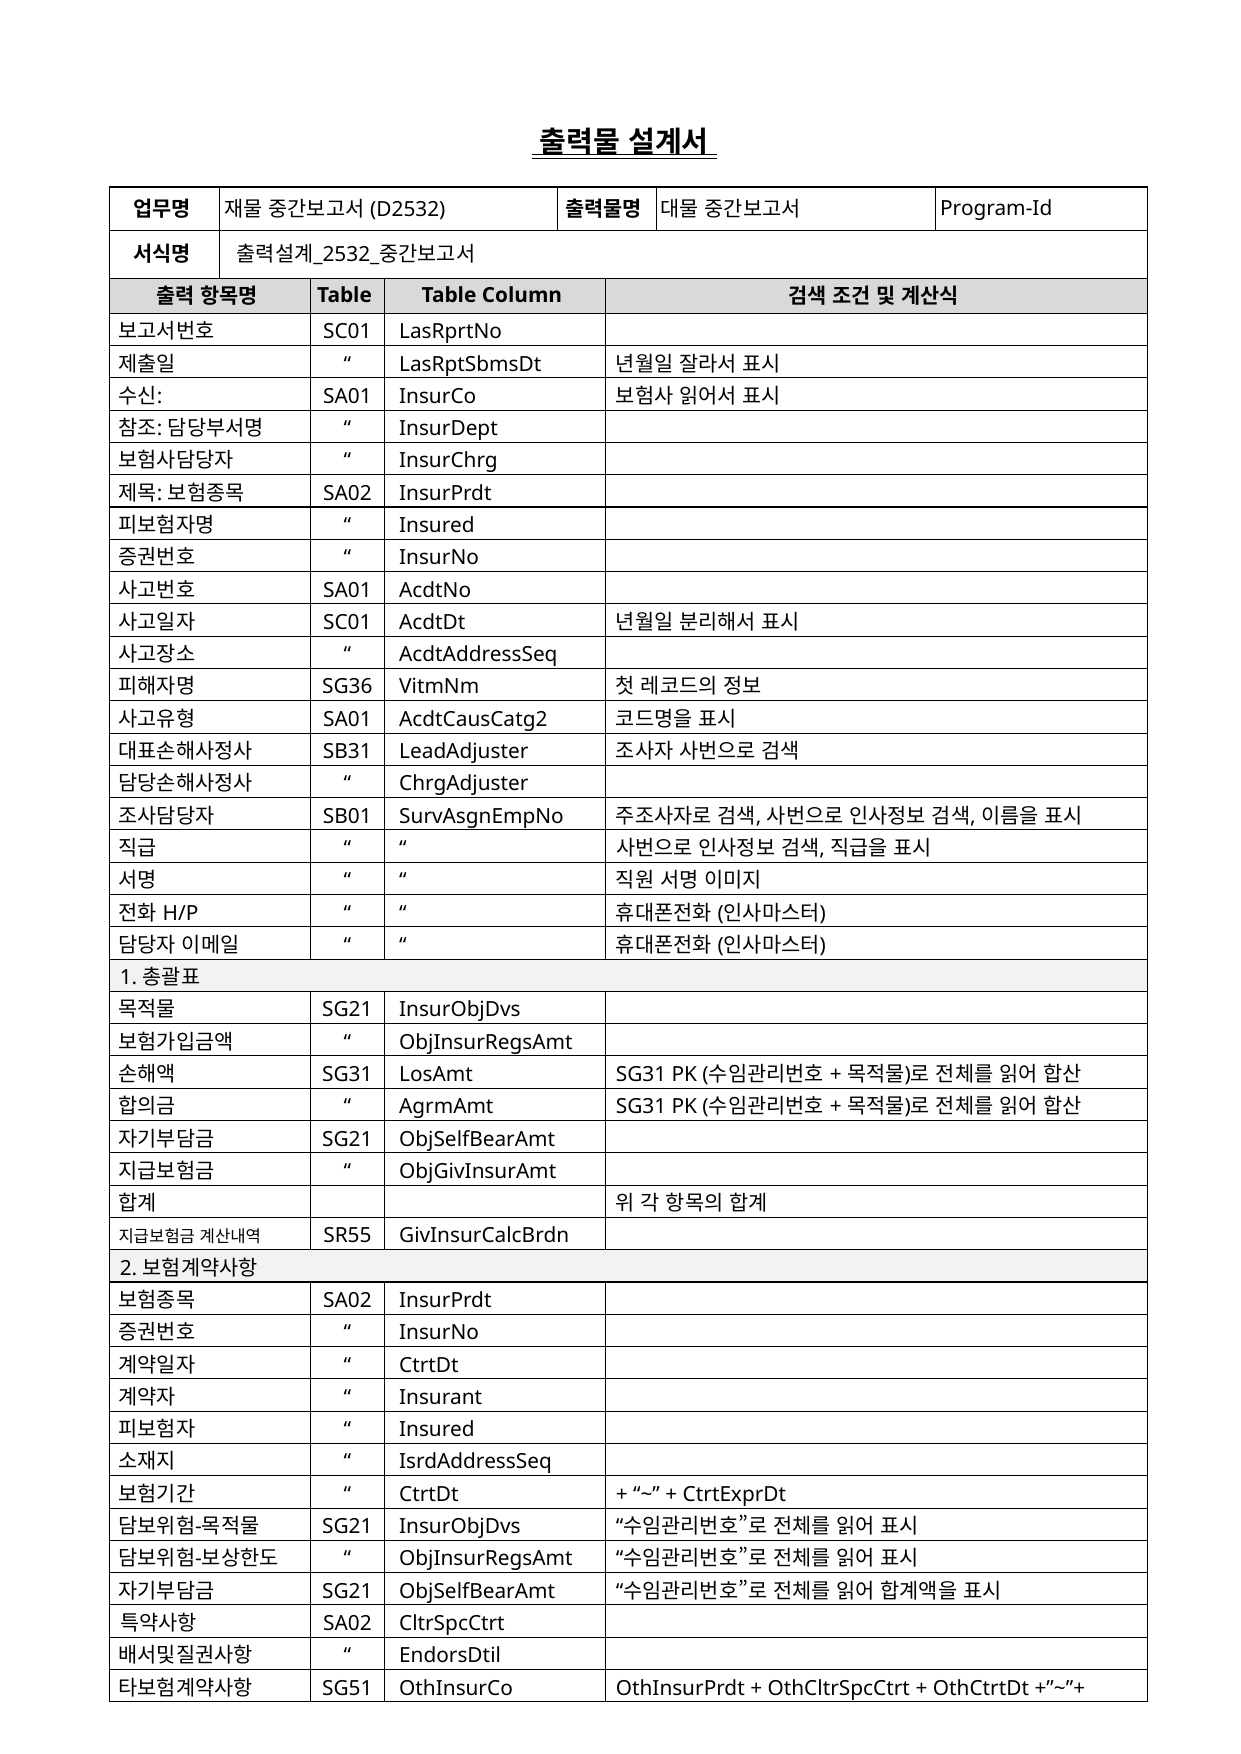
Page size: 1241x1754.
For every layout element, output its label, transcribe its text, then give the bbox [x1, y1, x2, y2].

table_cell SA02 [311, 1283, 384, 1314]
text 출력물 설계서 [103, 118, 1137, 160]
table_cell 증권번호 [110, 1315, 310, 1346]
table_cell “ [385, 830, 605, 862]
table_cell “ [385, 895, 605, 926]
table_cell “ [311, 1444, 384, 1475]
table_cell [606, 637, 1147, 668]
table_cell GivInsurCalcBrdn [385, 1218, 605, 1249]
table_cell 2. 보험계약사항 [110, 1250, 1147, 1281]
table_cell 특약사항 [110, 1605, 310, 1637]
table_cell “ [311, 540, 384, 571]
table_cell [606, 572, 1147, 603]
table_cell SG31 [311, 1056, 384, 1088]
table_cell [606, 443, 1147, 474]
table_cell “ [311, 830, 384, 862]
table_cell LasRptSbmsDt [385, 346, 605, 377]
table_cell Insured [385, 508, 605, 539]
table_cell [606, 508, 1147, 539]
table_cell 년월일 잘라서 표시 [606, 346, 1147, 377]
table_cell 서식명 [110, 231, 219, 278]
table_cell 자기부담금 [110, 1573, 310, 1604]
table_cell [606, 1379, 1147, 1411]
table_cell 참조: 담당부서명 [110, 411, 310, 442]
table_cell [606, 1283, 1147, 1314]
table_cell [606, 1153, 1147, 1184]
table_cell [606, 1412, 1147, 1443]
table_cell [606, 314, 1147, 345]
table_cell SG21 [311, 1121, 384, 1152]
table_cell 출력 항목명 [110, 279, 310, 313]
table_cell 제목: 보험종목 [110, 475, 310, 506]
table_cell SA01 [311, 572, 384, 603]
table_cell SA01 [311, 701, 384, 732]
table_cell SA01 [311, 378, 384, 409]
table_cell 계약일자 [110, 1347, 310, 1378]
table_cell 보험사 읽어서 표시 [606, 378, 1147, 409]
table_cell SG36 [311, 669, 384, 700]
table_cell SR55 [311, 1218, 384, 1249]
table_cell [606, 1444, 1147, 1475]
table_cell 보험종목 [110, 1283, 310, 1314]
table_cell [311, 1186, 384, 1217]
table_cell 수신: [110, 378, 310, 409]
table_cell 증권번호 [110, 540, 310, 571]
table_cell AcdtCausCatg2 [385, 701, 605, 732]
table_cell “ [311, 1024, 384, 1055]
table_cell ObjGivInsurAmt [385, 1153, 605, 1184]
table_header 출력물명 [558, 188, 656, 230]
table_cell SG31 PK (수임관리번호 + 목적물)로 전체를 읽어 합산 [606, 1089, 1147, 1120]
table_cell 피해자명 [110, 669, 310, 700]
table_cell “수임관리번호”로 전체를 읽어 표시 [606, 1541, 1147, 1572]
table_cell [606, 1315, 1147, 1346]
table_cell Insurant [385, 1379, 605, 1411]
table_cell 첫 레코드의 정보 [606, 669, 1147, 700]
table_cell [606, 475, 1147, 506]
table_cell 제출일 [110, 346, 310, 377]
table_cell InsurChrg [385, 443, 605, 474]
table_cell AcdtAddressSeq [385, 637, 605, 668]
table_cell 타보험계약사항 [110, 1670, 310, 1701]
table_cell 주조사자로 검색, 사번으로 인사정보 검색, 이름을 표시 [606, 798, 1147, 829]
table_cell OthInsurCo [385, 1670, 605, 1701]
table_cell [606, 1605, 1147, 1637]
table_cell 합계 [110, 1186, 310, 1217]
table_cell 사번으로 인사정보 검색, 직급을 표시 [606, 830, 1147, 862]
table_cell SG21 [311, 1573, 384, 1604]
table_header 업무명 [110, 188, 219, 230]
table_cell ChrgAdjuster [385, 766, 605, 797]
table_cell SG31 PK (수임관리번호 + 목적물)로 전체를 읽어 합산 [606, 1056, 1147, 1088]
table_cell SG21 [311, 992, 384, 1023]
table_cell ObjInsurRegsAmt [385, 1024, 605, 1055]
table_cell “수임관리번호”로 전체를 읽어 합계액을 표시 [606, 1573, 1147, 1604]
table_cell IsrdAddressSeq [385, 1444, 605, 1475]
table_cell SA02 [311, 1605, 384, 1637]
table_cell 출력설계_2532_중간보고서 [220, 231, 1147, 278]
table_cell SurvAsgnEmpNo [385, 798, 605, 829]
table_cell 직급 [110, 830, 310, 862]
table_cell “ [311, 1379, 384, 1411]
table_cell “ [311, 895, 384, 926]
table_cell 조사담당자 [110, 798, 310, 829]
table_cell SC01 [311, 604, 384, 636]
table_cell 담보위험-목적물 [110, 1509, 310, 1540]
table_cell InsurPrdt [385, 475, 605, 506]
table_cell “ [385, 927, 605, 958]
table_cell AcdtDt [385, 604, 605, 636]
table_cell 보험가입금액 [110, 1024, 310, 1055]
table_cell 배서및질권사항 [110, 1638, 310, 1669]
table_cell SB01 [311, 798, 384, 829]
table_cell 담당손해사정사 [110, 766, 310, 797]
table_cell 보험사담당자 [110, 443, 310, 474]
table_cell 사고장소 [110, 637, 310, 668]
table_cell SA02 [311, 475, 384, 506]
table_cell “ [311, 1476, 384, 1507]
table_cell Insured [385, 1412, 605, 1443]
table_cell ObjSelfBearAmt [385, 1121, 605, 1152]
table_header 대물 중간보고서 [657, 188, 935, 230]
table_cell InsurPrdt [385, 1283, 605, 1314]
table_cell 소재지 [110, 1444, 310, 1475]
table_cell 사고번호 [110, 572, 310, 603]
table_cell SG21 [311, 1509, 384, 1540]
table_cell InsurDept [385, 411, 605, 442]
table_cell “ [311, 863, 384, 894]
table_cell “ [311, 637, 384, 668]
table_cell [606, 411, 1147, 442]
table_cell “수임관리번호”로 전체를 읽어 표시 [606, 1509, 1147, 1540]
table_cell [606, 1121, 1147, 1152]
table_cell [606, 540, 1147, 571]
table_cell 사고유형 [110, 701, 310, 732]
table_cell + “~” + CtrtExprDt [606, 1476, 1147, 1507]
table_cell 지급보험금 [110, 1153, 310, 1184]
table_cell ObjInsurRegsAmt [385, 1541, 605, 1572]
table_cell InsurObjDvs [385, 992, 605, 1023]
table_cell AcdtNo [385, 572, 605, 603]
table_cell LosAmt [385, 1056, 605, 1088]
table_cell 보고서번호 [110, 314, 310, 345]
table_header 재물 중간보고서 (D2532) [220, 188, 557, 230]
table_cell “ [311, 411, 384, 442]
table_cell “ [311, 508, 384, 539]
table_cell 피보험자 [110, 1412, 310, 1443]
table_header Program-Id [936, 188, 1147, 230]
table_cell 목적물 [110, 992, 310, 1023]
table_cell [606, 1670, 1147, 1701]
table_cell SC01 [311, 314, 384, 345]
table_cell 피보험자명 [110, 508, 310, 539]
table_cell 자기부담금 [110, 1121, 310, 1152]
table_cell 합의금 [110, 1089, 310, 1120]
table_cell LasRprtNo [385, 314, 605, 345]
table_cell CtrtDt [385, 1347, 605, 1378]
table_cell SG51 [311, 1670, 384, 1701]
table_cell ObjSelfBearAmt [385, 1573, 605, 1604]
table_cell Table Column [385, 279, 605, 313]
table_cell 위 각 항목의 합계 [606, 1186, 1147, 1217]
table_cell “ [311, 1315, 384, 1346]
table_cell [606, 1218, 1147, 1249]
table_cell 담보위험-보상한도 [110, 1541, 310, 1572]
table_cell “ [311, 443, 384, 474]
table_cell [385, 1186, 605, 1217]
table_cell EndorsDtil [385, 1638, 605, 1669]
table_cell SB31 [311, 734, 384, 765]
table_cell “ [311, 927, 384, 958]
table_cell 전화 H/P [110, 895, 310, 926]
table_cell LeadAdjuster [385, 734, 605, 765]
table_cell 휴대폰전화 (인사마스터) [606, 895, 1147, 926]
table_cell InsurNo [385, 540, 605, 571]
table_cell “ [311, 346, 384, 377]
table_cell InsurNo [385, 1315, 605, 1346]
table_cell [606, 992, 1147, 1023]
table_cell “ [311, 1638, 384, 1669]
table_cell “ [385, 863, 605, 894]
table_cell InsurCo [385, 378, 605, 409]
table_cell 1. 총괄표 [110, 960, 1147, 991]
table_cell [606, 766, 1147, 797]
table_cell “ [311, 1541, 384, 1572]
table_cell “ [311, 1089, 384, 1120]
table_cell InsurObjDvs [385, 1509, 605, 1540]
table_cell CltrSpcCtrt [385, 1605, 605, 1637]
table_cell [606, 1347, 1147, 1378]
table_cell “ [311, 1153, 384, 1184]
table_cell AgrmAmt [385, 1089, 605, 1120]
table_cell 조사자 사번으로 검색 [606, 734, 1147, 765]
table_cell 휴대폰전화 (인사마스터) [606, 927, 1147, 958]
table_cell Table [311, 279, 384, 313]
table_cell 대표손해사정사 [110, 734, 310, 765]
table_cell 서명 [110, 863, 310, 894]
table_cell “ [311, 766, 384, 797]
table_cell 보험기간 [110, 1476, 310, 1507]
table_cell “ [311, 1412, 384, 1443]
table_cell 코드명을 표시 [606, 701, 1147, 732]
table_cell [606, 1638, 1147, 1669]
table_cell [606, 1024, 1147, 1055]
table_cell CtrtDt [385, 1476, 605, 1507]
table_cell 계약자 [110, 1379, 310, 1411]
table_cell VitmNm [385, 669, 605, 700]
table_cell “ [311, 1347, 384, 1378]
table_cell 손해액 [110, 1056, 310, 1088]
table_cell 년월일 분리해서 표시 [606, 604, 1147, 636]
table_cell 검색 조건 및 계산식 [606, 279, 1147, 313]
table_cell 직원 서명 이미지 [606, 863, 1147, 894]
table_cell 사고일자 [110, 604, 310, 636]
table_cell 담당자 이메일 [110, 927, 310, 958]
table_cell 지급보험금 계산내역 [110, 1218, 310, 1249]
